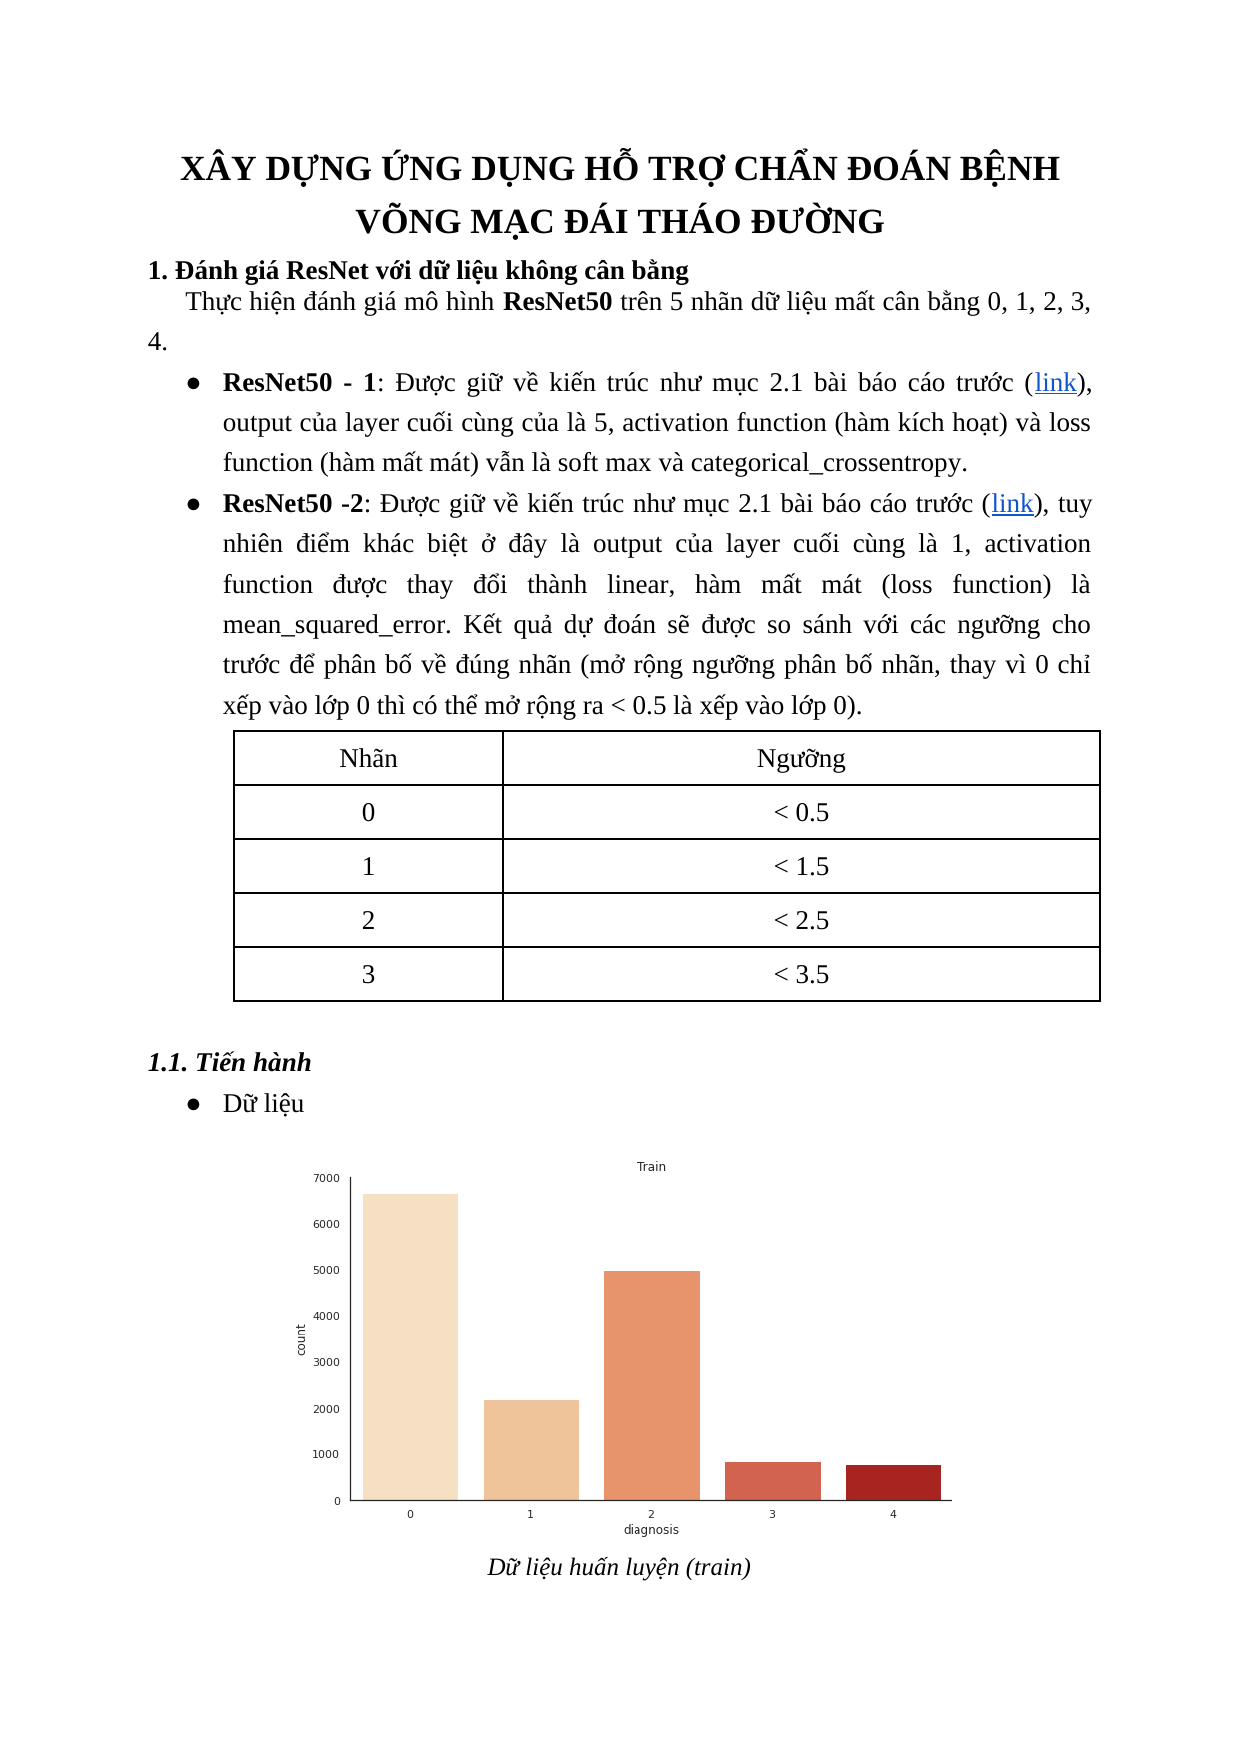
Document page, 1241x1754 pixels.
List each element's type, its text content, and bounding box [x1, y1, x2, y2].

table_cell 3 [235, 948, 502, 1000]
list ResNet50 -2: Được giữ về kiến trúc như mục 2.1 bài báo cáo trước (link), tuy nhiên điểm khác biệt ở đây là output của layer cuối cùng là 1, activation function được thay đổi thành linear, hàm mất mát (loss function) là mean_squared_error. Kết quả dự đoán sẽ được so sánh với các ngưỡng cho trước để phân bố về đúng nhãn (mở rộng ngưỡng phân bố nhãn, thay vì 0 chỉ xếp vào lớp 0 thì có thể mở rộng ra < 0.5 là xếp vào lớp 0). [185, 487, 1092, 720]
table_cell 0 [235, 786, 502, 838]
table_cell 1 [235, 840, 502, 892]
table_header Nhãn [235, 732, 502, 783]
list ResNet50 - 1: Được giữ về kiến trúc như mục 2.1 bài báo cáo trước (link), output của layer cuối cùng của là 5, activation function (hàm kích hoạt) và loss function (hàm mất mát) vẫn là soft max và categorical_crossentropy. [185, 366, 1092, 478]
table_cell 2 [235, 894, 502, 946]
text Dữ liệu huấn luyện (train) [148, 1552, 1092, 1581]
text Thực hiện đánh giá mô hình ResNet50 trên 5 nhãn dữ liệu mất cân bằng 0, 1, 2, 3, 4. [148, 285, 1092, 356]
table_header Ngưỡng [504, 732, 1099, 783]
table_cell < 0.5 [504, 786, 1099, 838]
table_cell < 1.5 [504, 840, 1099, 892]
subtitle 1.1. Tiến hành [148, 1046, 1092, 1078]
text XÂY DỰNG ỨNG DỤNG HỖ TRỢ CHẨN ĐOÁN BỆNH [148, 148, 1092, 188]
text VÕNG MẠC ĐÁI THÁO ĐƯỜNG [148, 201, 1092, 242]
table_cell < 3.5 [504, 948, 1099, 1000]
list Dữ liệu [185, 1087, 1092, 1118]
table_cell < 2.5 [504, 894, 1099, 946]
picture [288, 1127, 952, 1543]
subtitle 1. Đánh giá ResNet với dữ liệu không cân bằng [148, 254, 1092, 285]
